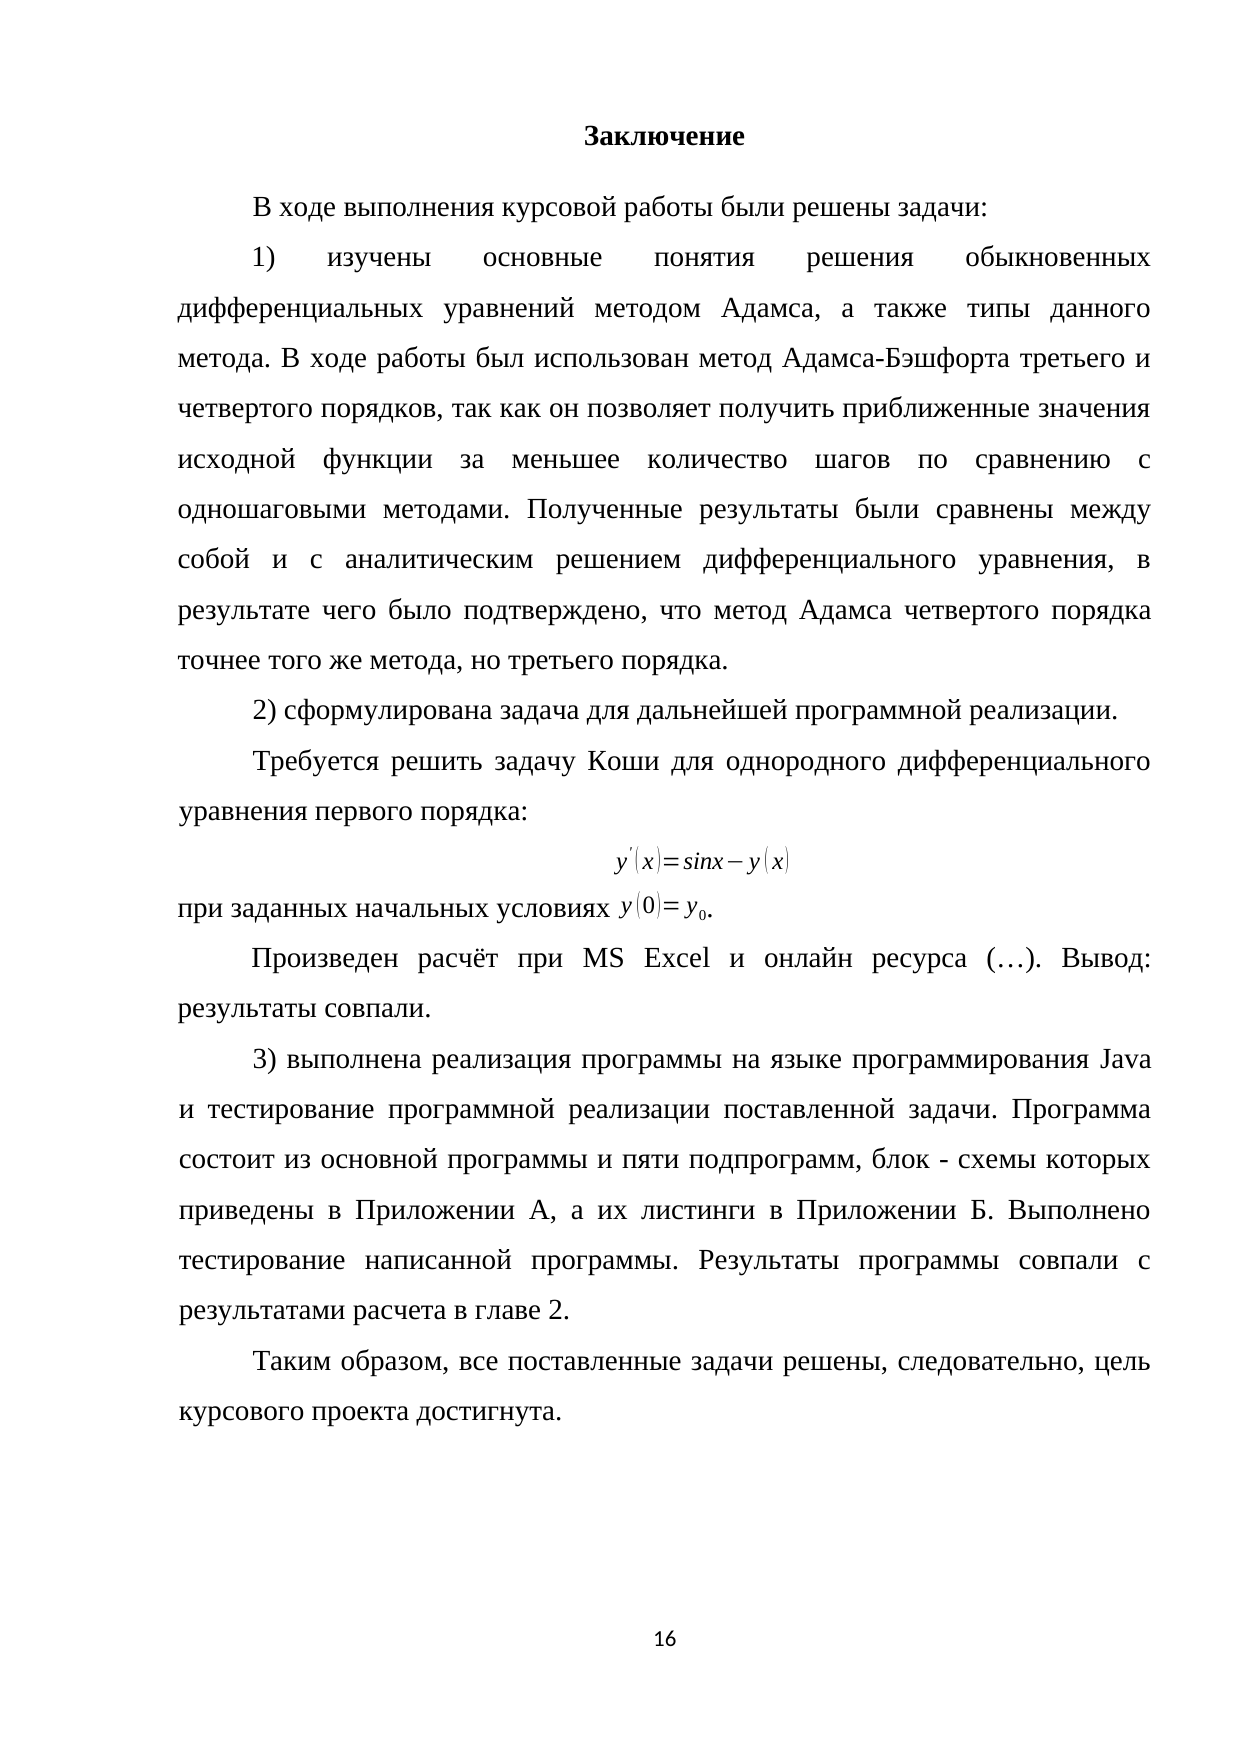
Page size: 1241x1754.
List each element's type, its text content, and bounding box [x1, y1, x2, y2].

text В ходе выполнения курсовой работы были решены задачи: [178, 189, 1152, 223]
text Требуется решить задачу Коши для однородного дифференциального уравнения первого порядка: [178, 743, 1152, 827]
text Произведен расчёт при MS Excel и онлайн ресурса (…). Вывод: результаты совпали. [177, 940, 1152, 1024]
text 2) сформулирована задача для дальнейшей программной реализации. [178, 692, 1152, 726]
text 3) выполнена реализация программы на языке программирования Java и тестирование программной реализации поставленной задачи. Программа состоит из основной программы и пяти подпрограмм, блок - схемы которых приведены в Приложении А, а их листинги в Приложении Б. Выполнено тестирование написанной программы. Результаты программы совпали с результатами расчета в главе 2. [178, 1041, 1152, 1326]
text Заключение [177, 118, 1152, 152]
text 1) изучены основные понятия решения обыкновенных дифференциальных уравнений методом Адамса, а также типы данного метода. В ходе работы был использован метод Адамса-Бэшфорта третьего и четвертого порядков, так как он позволяет получить приближенные значения исходной функции за меньшее количество шагов по сравнению с одношаговыми методами. Полученные результаты были сравнены между собой и с аналитическим решением дифференциального уравнения, в результате чего было подтверждено, что метод Адамса четвертого порядка точнее того же метода, но третьего порядка. [177, 239, 1152, 676]
text при заданных начальных условиях . [177, 890, 1152, 923]
text Таким образом, все поставленные задачи решены, следовательно, цель курсового проекта достигнута. [178, 1343, 1152, 1427]
